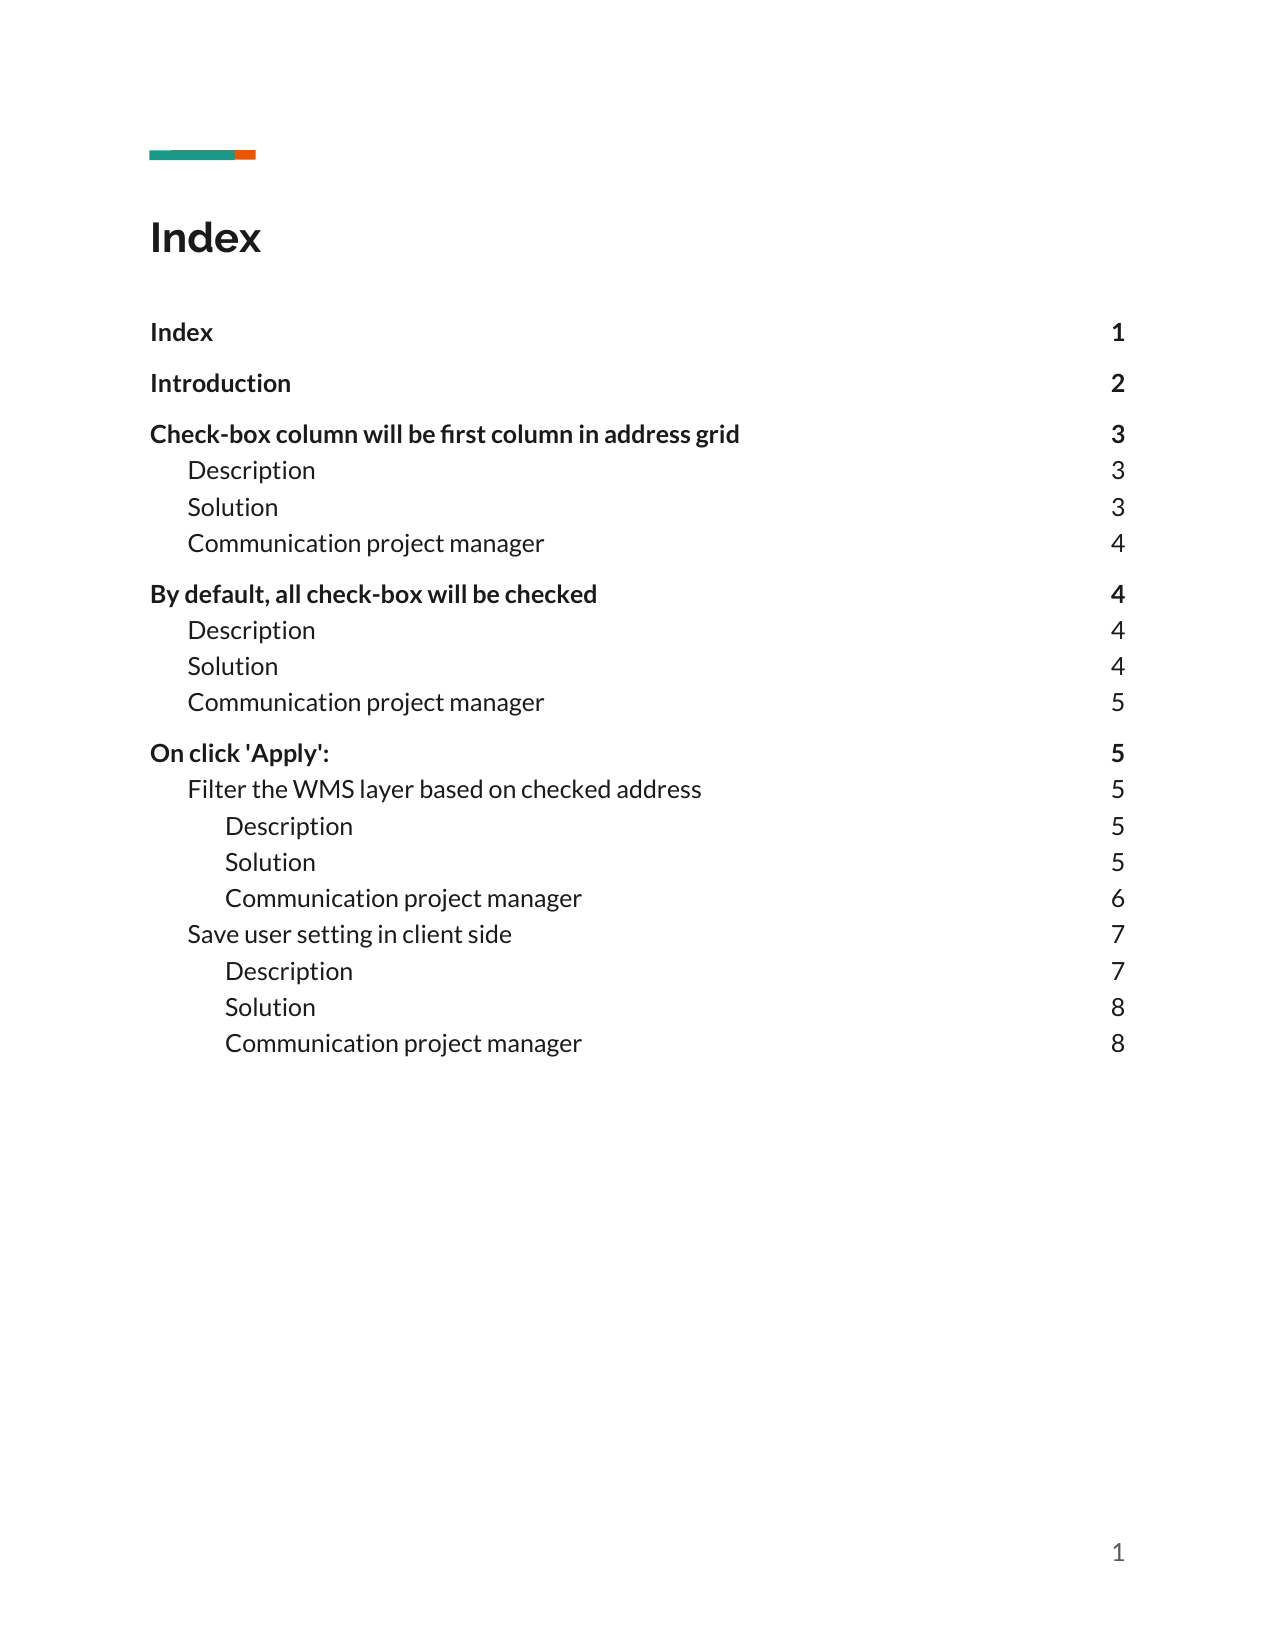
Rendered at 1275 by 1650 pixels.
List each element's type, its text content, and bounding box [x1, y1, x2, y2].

subtitle Index [150, 214, 1125, 263]
